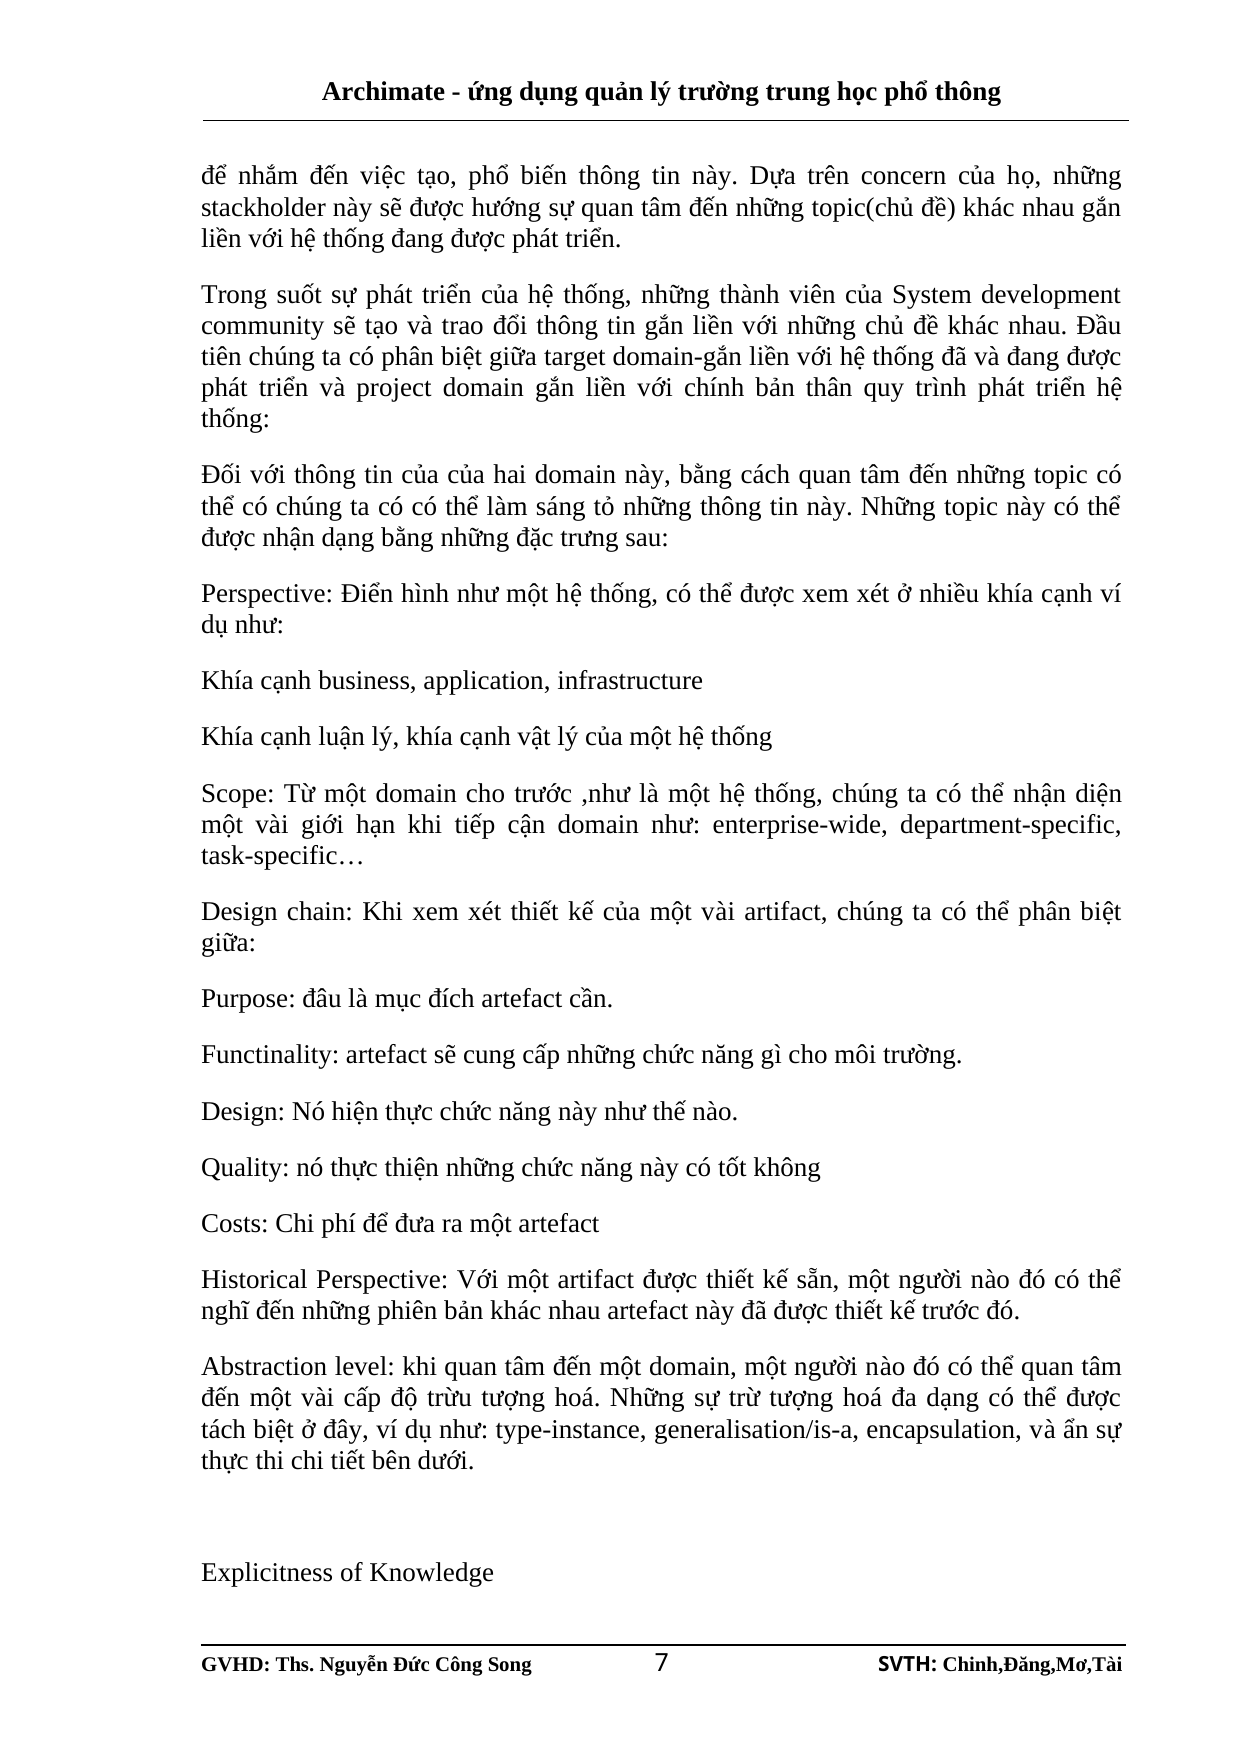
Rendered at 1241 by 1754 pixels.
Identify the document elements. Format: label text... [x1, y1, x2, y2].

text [201, 159, 1122, 253]
text Đối với thông tin của của hai domain này, bằng cách quan tâm đến những topic có thể có chúng ta có có thể làm sáng tỏ những thông tin này. Những topic này có thể được nhận dạng bằng những đặc trưng sau: [201, 459, 1122, 552]
text Abstraction level: khi quan tâm đến một domain, một người nào đó có thể quan tâm đến một vài cấp độ trừu tượng hoá. Những sự trừ tượng hoá đa dạng có thể được tách biệt ở đây, ví dụ như: type-instance, generalisation/is-a, encapsulation, và ẩn sự thực thi chi tiết bên dưới. [201, 1350, 1122, 1475]
text Purpose: đâu là mục đích artefact cần. [201, 982, 1122, 1013]
text Scope: Từ một domain cho trước ,như là một hệ thống, chúng ta có thể nhận diện một vài giới hạn khi tiếp cận domain như: enterprise-wide, department-specific, task-specific… [201, 777, 1122, 870]
text Design: Nó hiện thực chức năng này như thế nào. [201, 1095, 1122, 1126]
text Historical Perspective: Với một artifact được thiết kế sẵn, một người nào đó có thể nghĩ đến những phiên bản khác nhau artefact này đã được thiết kế trước đó. [201, 1263, 1122, 1325]
text Khía cạnh luận lý, khía cạnh vật lý của một hệ thống [201, 721, 1122, 752]
text Trong suốt sự phát triển của hệ thống, những thành viên của System development community sẽ tạo và trao đổi thông tin gắn liền với những chủ đề khác nhau. Đầu tiên chúng ta có phân biệt giữa target domain-gắn liền với hệ thống đã và đang được phát triển và project domain gắn liền với chính bản thân quy trình phát triển hệ thống: [201, 278, 1122, 434]
text Functinality: artefact sẽ cung cấp những chức năng gì cho môi trường. [201, 1038, 1122, 1070]
text Explicitness of Knowledge [201, 1556, 1122, 1587]
text Costs: Chi phí để đưa ra một artefact [201, 1207, 1122, 1238]
text Design chain: Khi xem xét thiết kế của một vài artifact, chúng ta có thể phân biệt giữa: [201, 895, 1122, 957]
text Quality: nó thực thiện những chức năng này có tốt không [201, 1151, 1122, 1182]
text Perspective: Điển hình như một hệ thống, có thể được xem xét ở nhiều khía cạnh ví dụ như: [201, 577, 1122, 639]
text Khía cạnh business, application, infrastructure [201, 664, 1122, 696]
